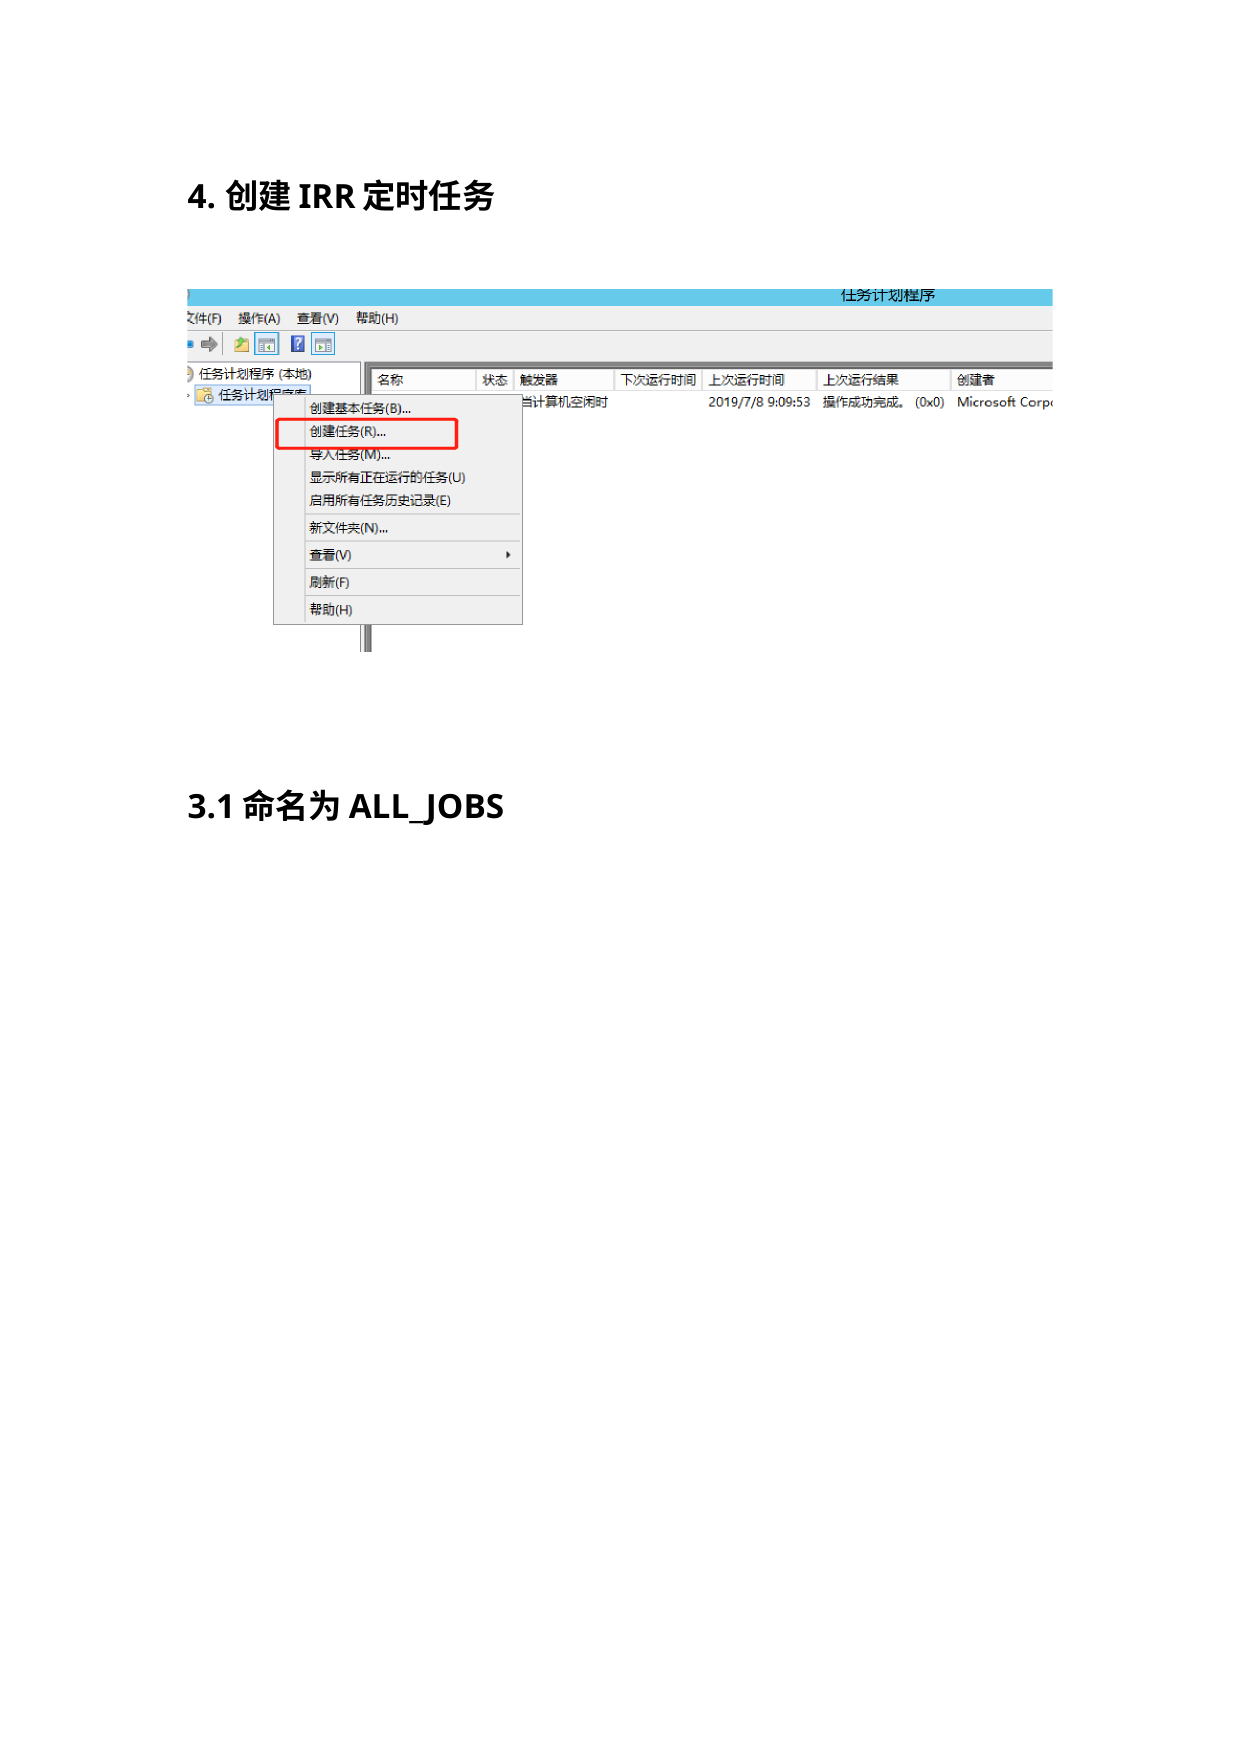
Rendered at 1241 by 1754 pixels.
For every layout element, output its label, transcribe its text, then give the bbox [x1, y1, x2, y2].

subtitle 创建IRR定时任务 [187, 162, 1053, 227]
picture [187, 289, 1053, 652]
subtitle 3.1命名为ALL_JOBS [187, 771, 1053, 836]
